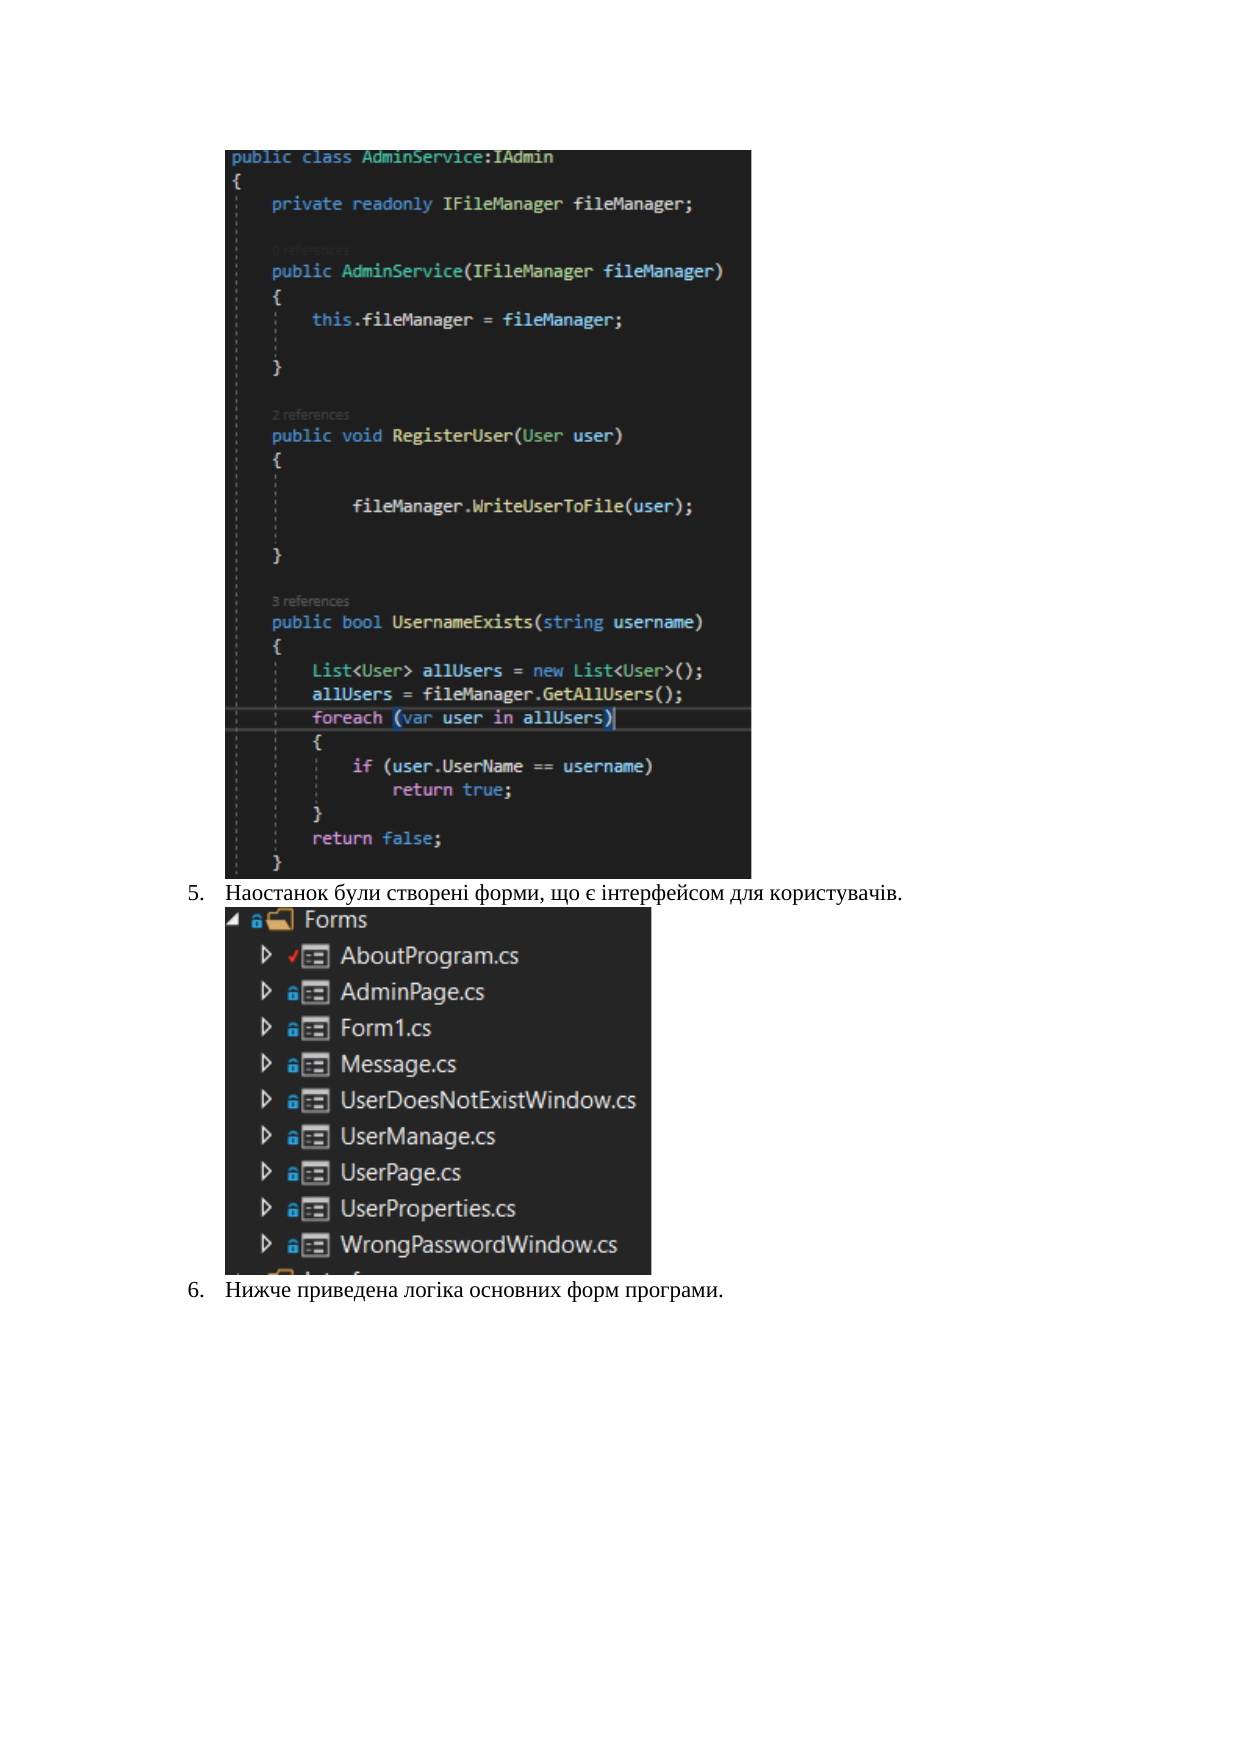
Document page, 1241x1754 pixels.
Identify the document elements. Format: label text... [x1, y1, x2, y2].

list Нижче приведена логіка основних форм програми. [187, 1276, 1090, 1302]
list Наостанок були створені форми, що є інтерфейсом для користувачів. [187, 879, 1090, 906]
picture [225, 907, 652, 1275]
picture [225, 150, 752, 879]
